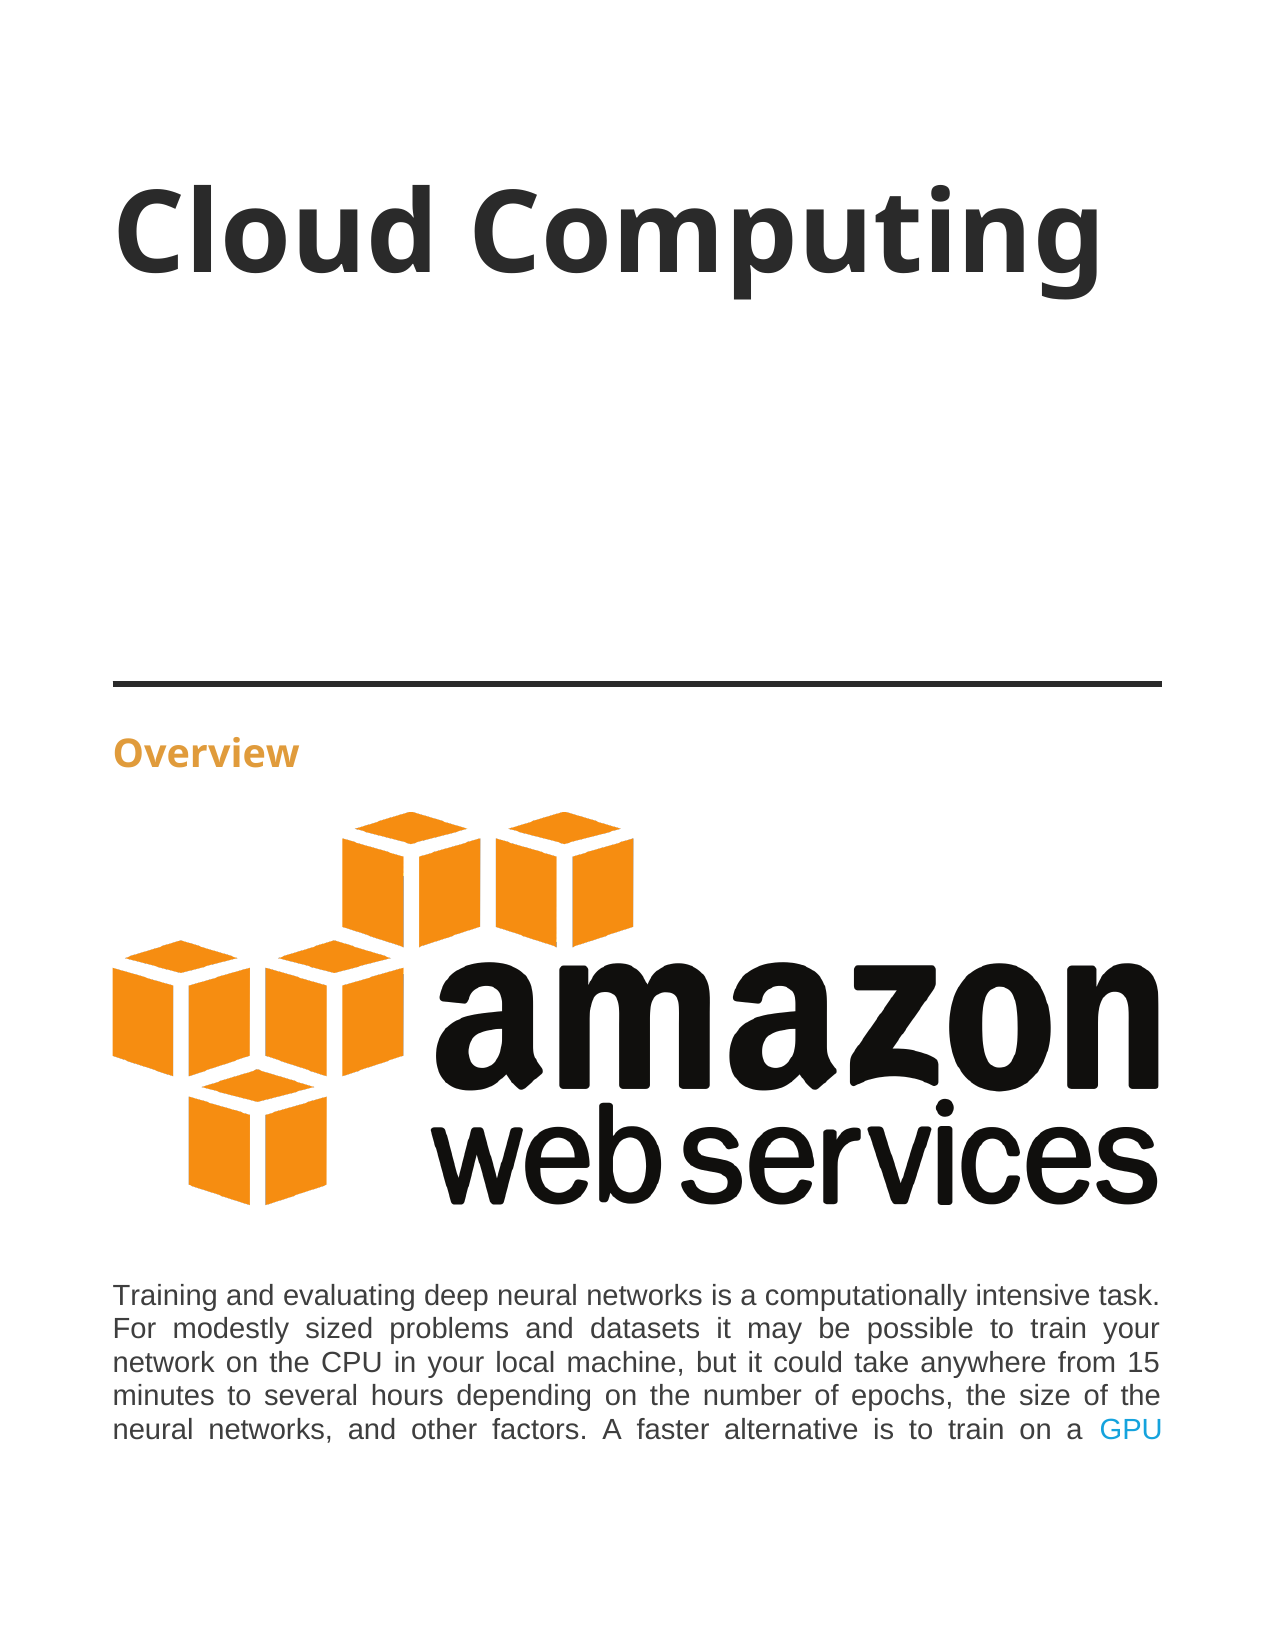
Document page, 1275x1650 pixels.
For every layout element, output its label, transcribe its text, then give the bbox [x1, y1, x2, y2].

subtitle Cloud Computing [112, 150, 1162, 306]
subtitle Overview [112, 682, 1162, 779]
picture [112, 812, 1159, 1206]
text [112, 1278, 1162, 1445]
